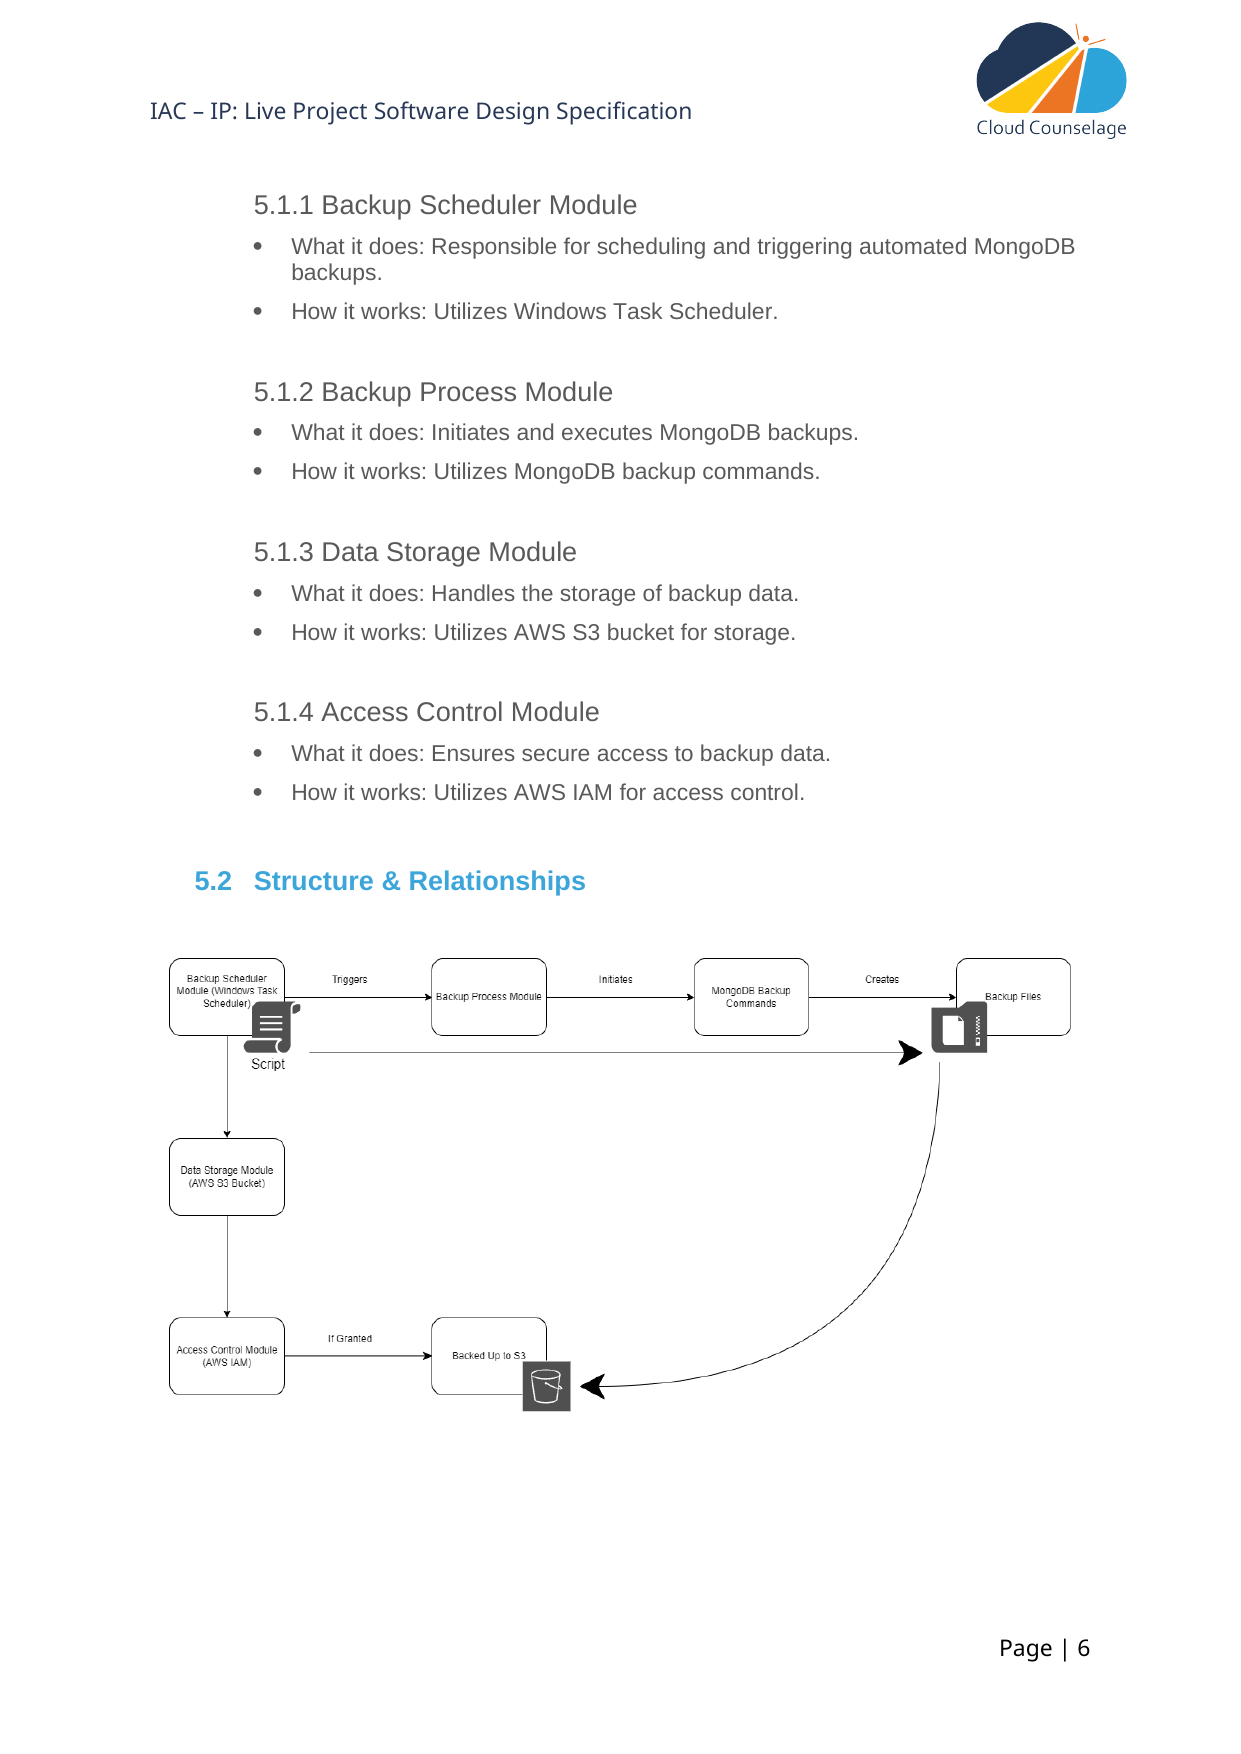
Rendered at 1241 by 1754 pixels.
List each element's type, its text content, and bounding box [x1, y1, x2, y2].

list How it works: Utilizes Windows Task Scheduler. [253, 298, 1090, 324]
text 5.1.3 Data Storage Module [225, 536, 1090, 567]
picture [169, 958, 1071, 1412]
list How it works: Utilizes AWS IAM for access control. [253, 779, 1090, 805]
subtitle Structure & Relationships [194, 865, 1090, 896]
text 5.1.2 Backup Process Module [225, 376, 1090, 407]
list What it does: Ensures secure access to backup data. [253, 740, 1090, 766]
text 5.1.4 Access Control Module [225, 696, 1090, 727]
list How it works: Utilizes MongoDB backup commands. [253, 458, 1090, 484]
text 5.1.1 Backup Scheduler Module [225, 189, 1090, 220]
list How it works: Utilizes AWS S3 bucket for storage. [253, 618, 1090, 645]
list What it does: Responsible for scheduling and triggering automated MongoDB backups. [253, 233, 1090, 285]
picture [976, 22, 1127, 139]
list What it does: Initiates and executes MongoDB backups. [253, 419, 1090, 446]
list What it does: Handles the storage of backup data. [253, 579, 1090, 606]
